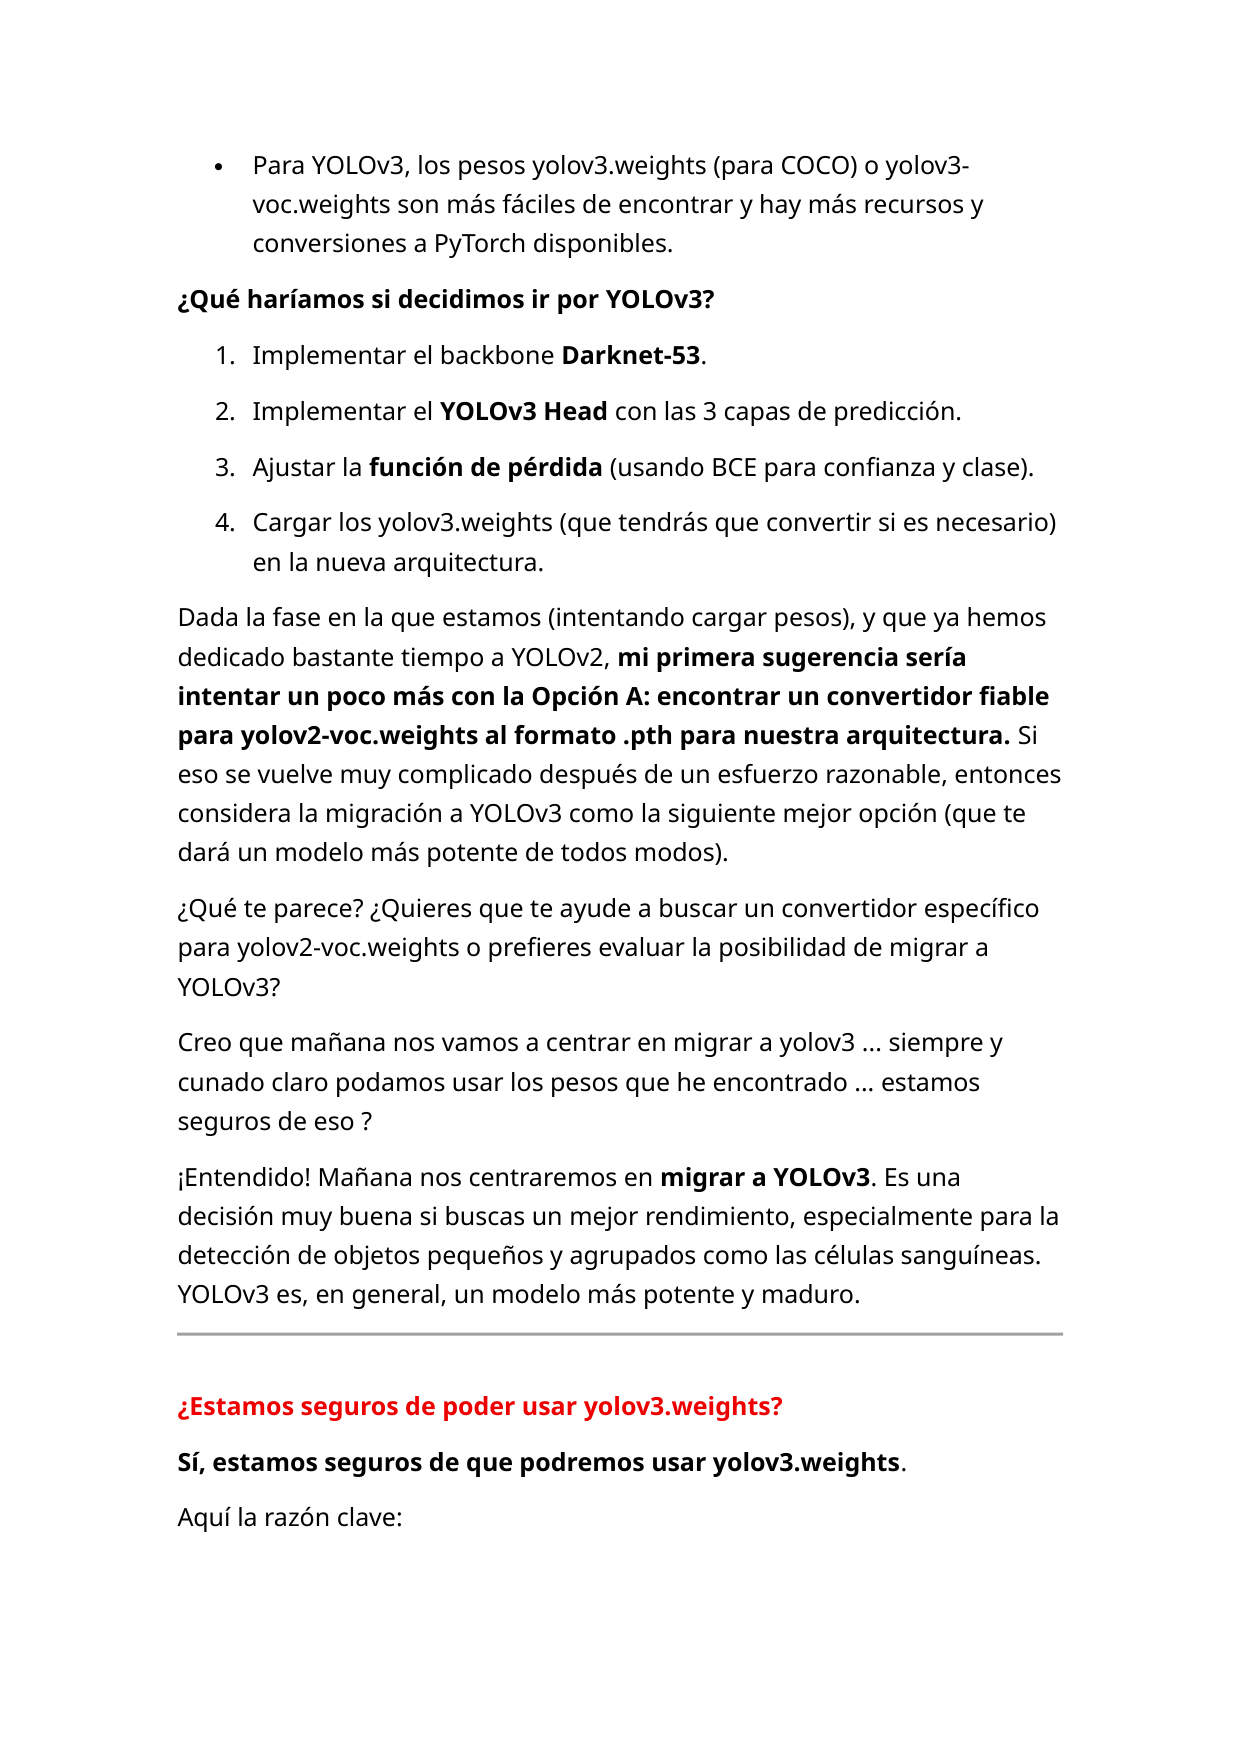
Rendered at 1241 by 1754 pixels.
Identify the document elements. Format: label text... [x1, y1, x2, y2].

text ¿Estamos seguros de poder usar yolov3.weights? [177, 1388, 1063, 1422]
text Sí, estamos seguros de que podremos usar yolov3.weights. [177, 1444, 1063, 1478]
text ¡Entendido! Mañana nos centraremos en migrar a YOLOv3. Es una decisión muy buena si buscas un mejor rendimiento, especialmente para la detección de objetos pequeños y agrupados como las células sanguíneas. YOLOv3 es, en general, un modelo más potente y maduro. [177, 1159, 1063, 1311]
list Ajustar la función de pérdida (usando BCE para confianza y clase). [215, 449, 1063, 483]
text Aquí la razón clave: [177, 1500, 1063, 1534]
list Implementar el backbone Darknet-53. [215, 338, 1063, 372]
text Creo que mañana nos vamos a centrar en migrar a yolov3 ... siempre y cunado claro podamos usar los pesos que he encontrado ... estamos seguros de eso ? [177, 1025, 1063, 1137]
text ¿Qué te parece? ¿Quieres que te ayude a buscar un convertidor específico para yolov2-voc.weights o prefieres evaluar la posibilidad de migrar a YOLOv3? [177, 891, 1063, 1003]
text Dada la fase en la que estamos (intentando cargar pesos), y que ya hemos dedicado bastante tiempo a YOLOv2, mi primera sugerencia sería intentar un poco más con la Opción A: encontrar un convertidor fiable para yolov2-voc.weights al formato .pth para nuestra arquitectura. Si eso se vuelve muy complicado después de un esfuerzo razonable, entonces considera la migración a YOLOv3 como la siguiente mejor opción (que te dará un modelo más potente de todos modos). [177, 600, 1063, 869]
list Implementar el YOLOv3 Head con las 3 capas de predicción. [215, 393, 1063, 427]
text ¿Qué haríamos si decidimos ir por YOLOv3? [177, 282, 1063, 316]
list Para YOLOv3, los pesos yolov3.weights (para COCO) o yolov3-voc.weights son más fáciles de encontrar y hay más recursos y conversiones a PyTorch disponibles. [215, 148, 1063, 260]
list Cargar los yolov3.weights (que tendrás que convertir si es necesario) en la nueva arquitectura. [215, 505, 1063, 578]
